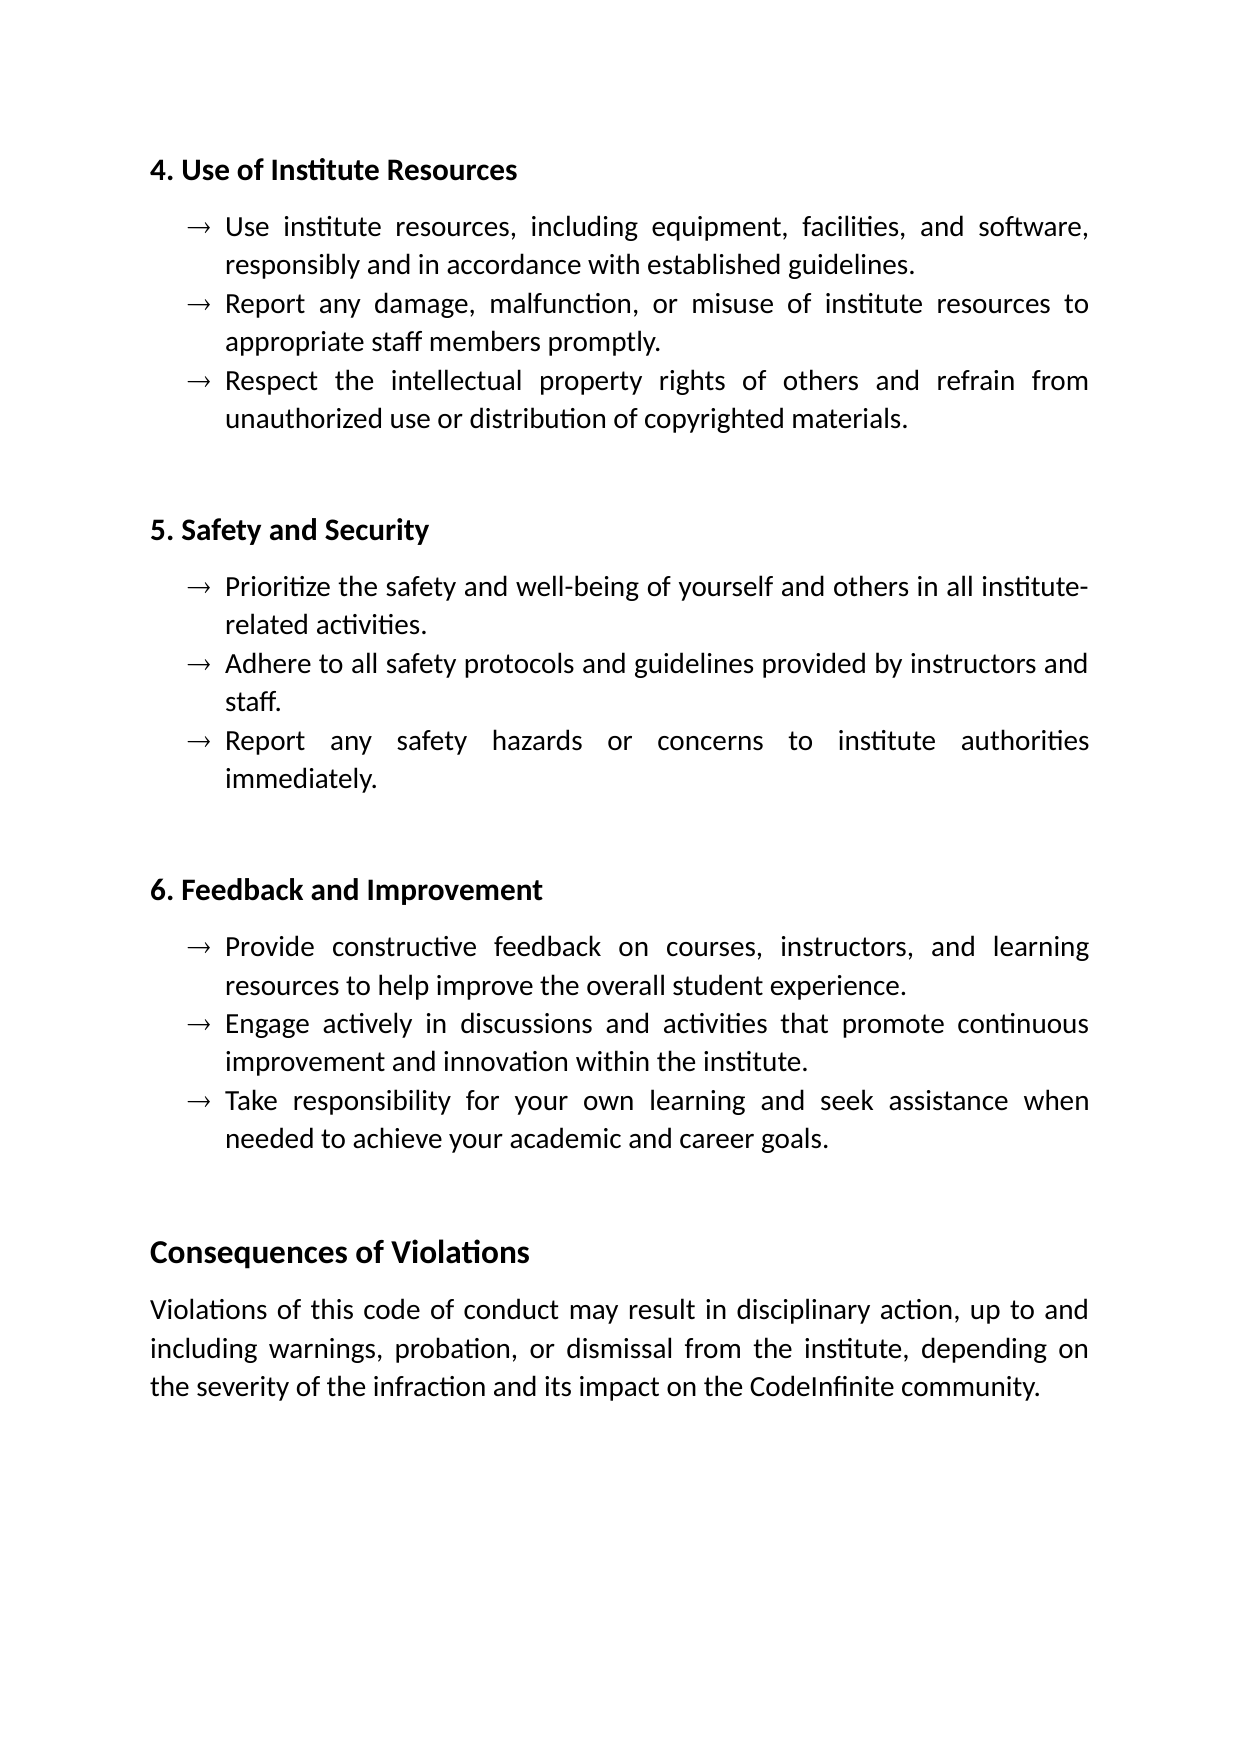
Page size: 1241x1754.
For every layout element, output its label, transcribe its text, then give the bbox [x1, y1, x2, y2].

list Respect the intellectual property rights of others and refrain from unauthorized use or distribution of copyrighted materials. [187, 362, 1090, 436]
text 6. Feedback and Improvement [150, 870, 1090, 908]
text 5. Safety and Security [150, 510, 1090, 548]
list Adhere to all safety protocols and guidelines provided by instructors and staff. [187, 645, 1090, 719]
text Violations of this code of conduct may result in disciplinary action, up to and including warnings, probation, or dismissal from the institute, depending on the severity of the infraction and its impact on the CodeInfinite community. [150, 1291, 1090, 1404]
text Consequences of Violations [150, 1231, 1090, 1271]
list Report any damage, malfunction, or misuse of institute resources to appropriate staff members promptly. [187, 285, 1090, 359]
text 4. Use of Institute Resources [150, 150, 1090, 188]
list Provide constructive feedback on courses, instructors, and learning resources to help improve the overall student experience. [187, 928, 1090, 1002]
list Prioritize the safety and well-being of yourself and others in all institute-related activities. [187, 568, 1090, 642]
list Report any safety hazards or concerns to institute authorities immediately. [187, 722, 1090, 796]
list Use institute resources, including equipment, facilities, and software, responsibly and in accordance with established guidelines. [187, 208, 1090, 282]
list Engage actively in discussions and activities that promote continuous improvement and innovation within the institute. [187, 1005, 1090, 1079]
list Take responsibility for your own learning and seek assistance when needed to achieve your academic and career goals. [187, 1082, 1090, 1156]
